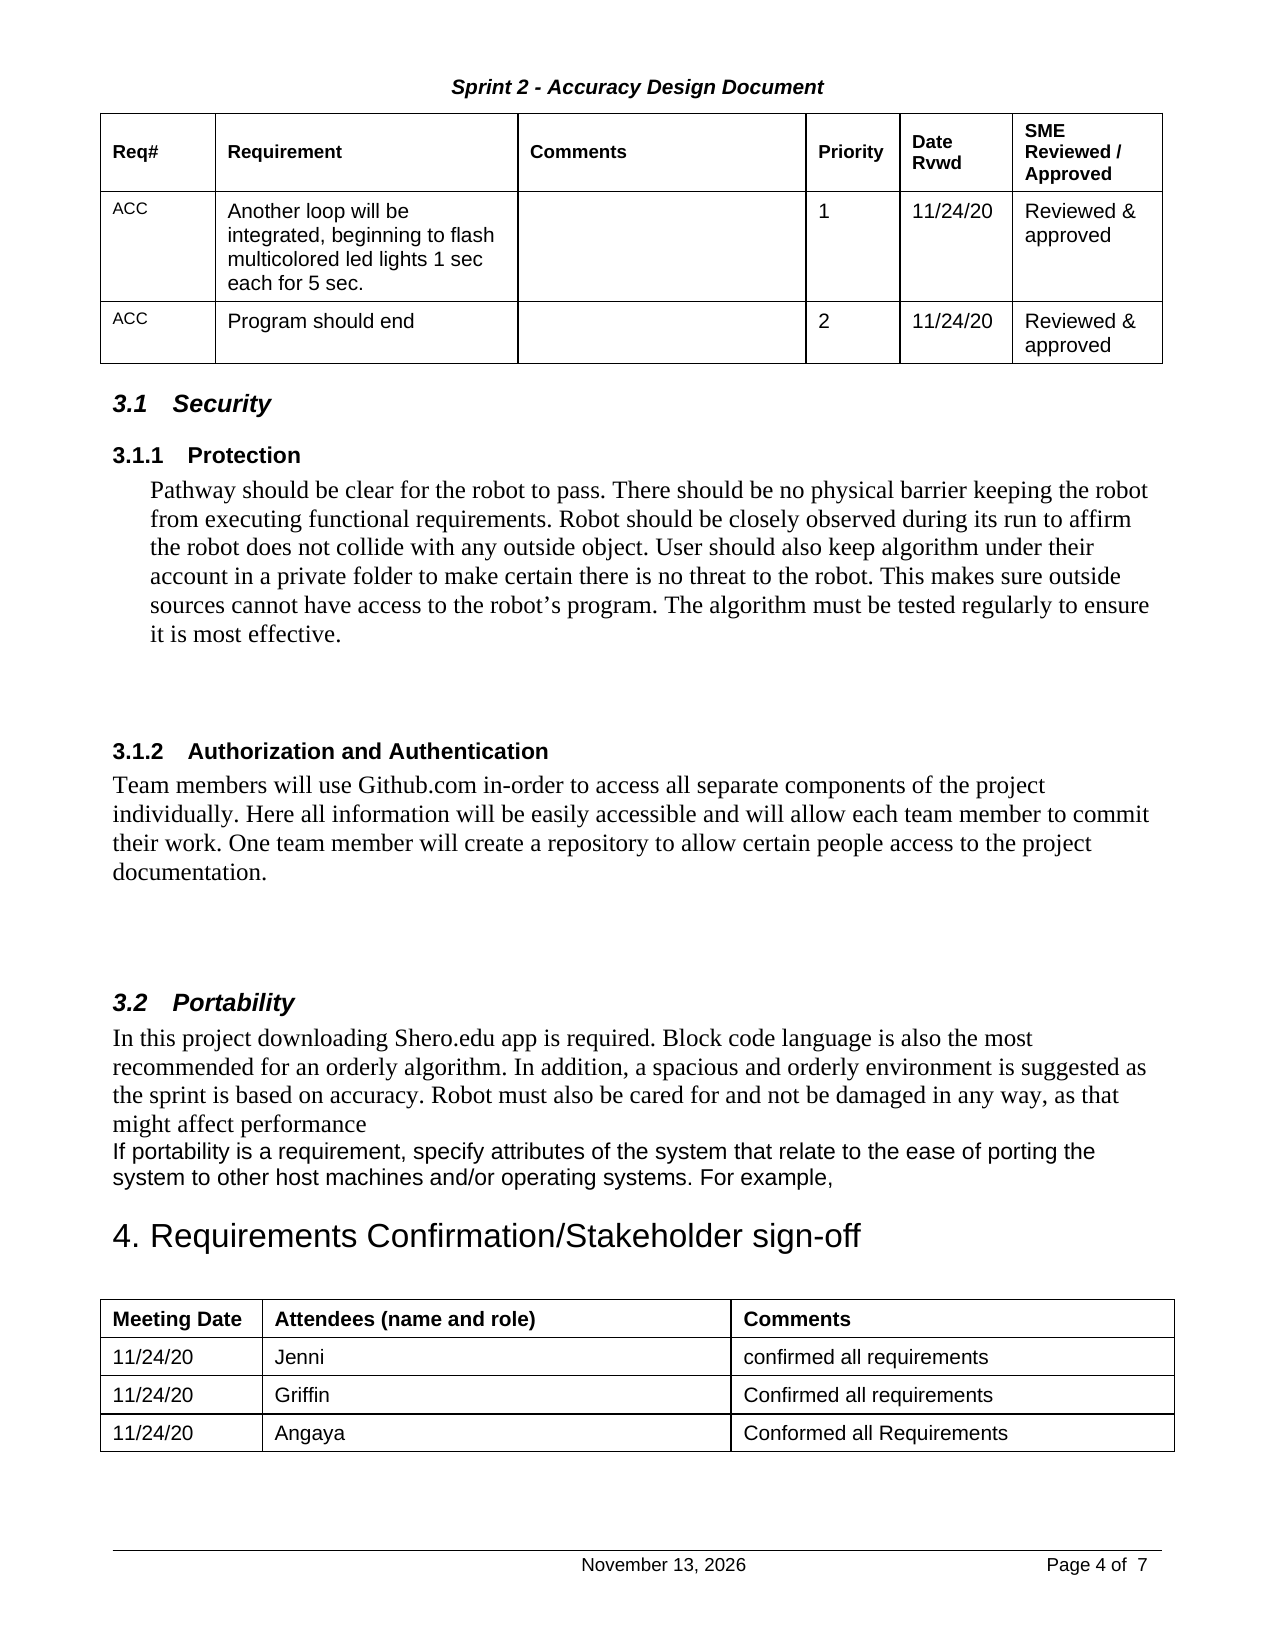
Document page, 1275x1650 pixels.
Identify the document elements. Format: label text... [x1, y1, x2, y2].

table_cell 11/24/20 [101, 1376, 262, 1413]
table_cell 2 [807, 302, 899, 363]
table_header Req# [101, 114, 215, 191]
table_cell 11/24/20 [901, 302, 1012, 363]
table_header Attendees (name and role) [263, 1300, 730, 1337]
table_cell Conformed all Requirements [732, 1415, 1174, 1451]
table_header Comments [732, 1300, 1174, 1337]
table_cell confirmed all requirements [732, 1338, 1174, 1375]
list Pathway should be clear for the robot to pass. There should be no physical barrier keeping the robot from executing functional requirements. Robot should be closely observed during its run to affirm the robot does not collide with any outside object. User should also keep algorithm under their account in a private folder to make certain there is no threat to the robot. This makes sure outside sources cannot have access to the robot’s program. The algorithm must be tested regularly to ensure it is most effective. [150, 475, 1162, 647]
table_cell Griffin [263, 1376, 730, 1413]
table_header Meeting Date [101, 1300, 262, 1337]
table_cell [519, 192, 805, 301]
table_cell 11/24/20 [901, 192, 1012, 301]
table_cell Another loop will be integrated, beginning to flash multicolored led lights 1 sec each for 5 sec. [216, 192, 517, 301]
table_cell Angaya [263, 1415, 730, 1451]
subtitle Protection [112, 442, 1162, 469]
table_cell 11/24/20 [101, 1338, 262, 1375]
table_cell 11/24/20 [101, 1415, 262, 1451]
table_header Comments [519, 114, 805, 191]
table_cell [519, 302, 805, 363]
table_header SME Reviewed / Approved [1013, 114, 1162, 191]
table_cell Reviewed & approved [1013, 302, 1162, 363]
subtitle Authorization and Authentication [112, 738, 1162, 764]
table_cell Jenni [263, 1338, 730, 1375]
table_header Date Rvwd [901, 114, 1012, 191]
text Team members will use Github.com in-order to access all separate components of the project individually. Here all information will be easily accessible and will allow each team member to commit their work. One team member will create a repository to allow certain people access to the project documentation. [112, 770, 1162, 885]
text In this project downloading Shero.edu app is required. Block code language is also the most recommended for an orderly algorithm. In addition, a spacious and orderly environment is suggested as the sprint is based on accuracy. Robot must also be cared for and not be damaged in any way, as that might affect performance If portability is a requirement, specify attributes of the system that relate to the ease of porting the system to other host machines and/or operating systems. For example, [112, 1023, 1162, 1191]
table_cell Reviewed & approved [1013, 192, 1162, 301]
table_cell ACC [101, 302, 215, 363]
table_header Priority [807, 114, 899, 191]
subtitle Portability [112, 988, 1162, 1017]
table_cell Program should end [216, 302, 517, 363]
subtitle Security [112, 389, 1162, 417]
table_cell ACC [101, 192, 215, 301]
table_header Requirement [216, 114, 517, 191]
table_cell 1 [807, 192, 899, 301]
table_cell Confirmed all requirements [732, 1376, 1174, 1413]
subtitle Requirements Confirmation/Stakeholder sign-off [112, 1216, 1162, 1254]
